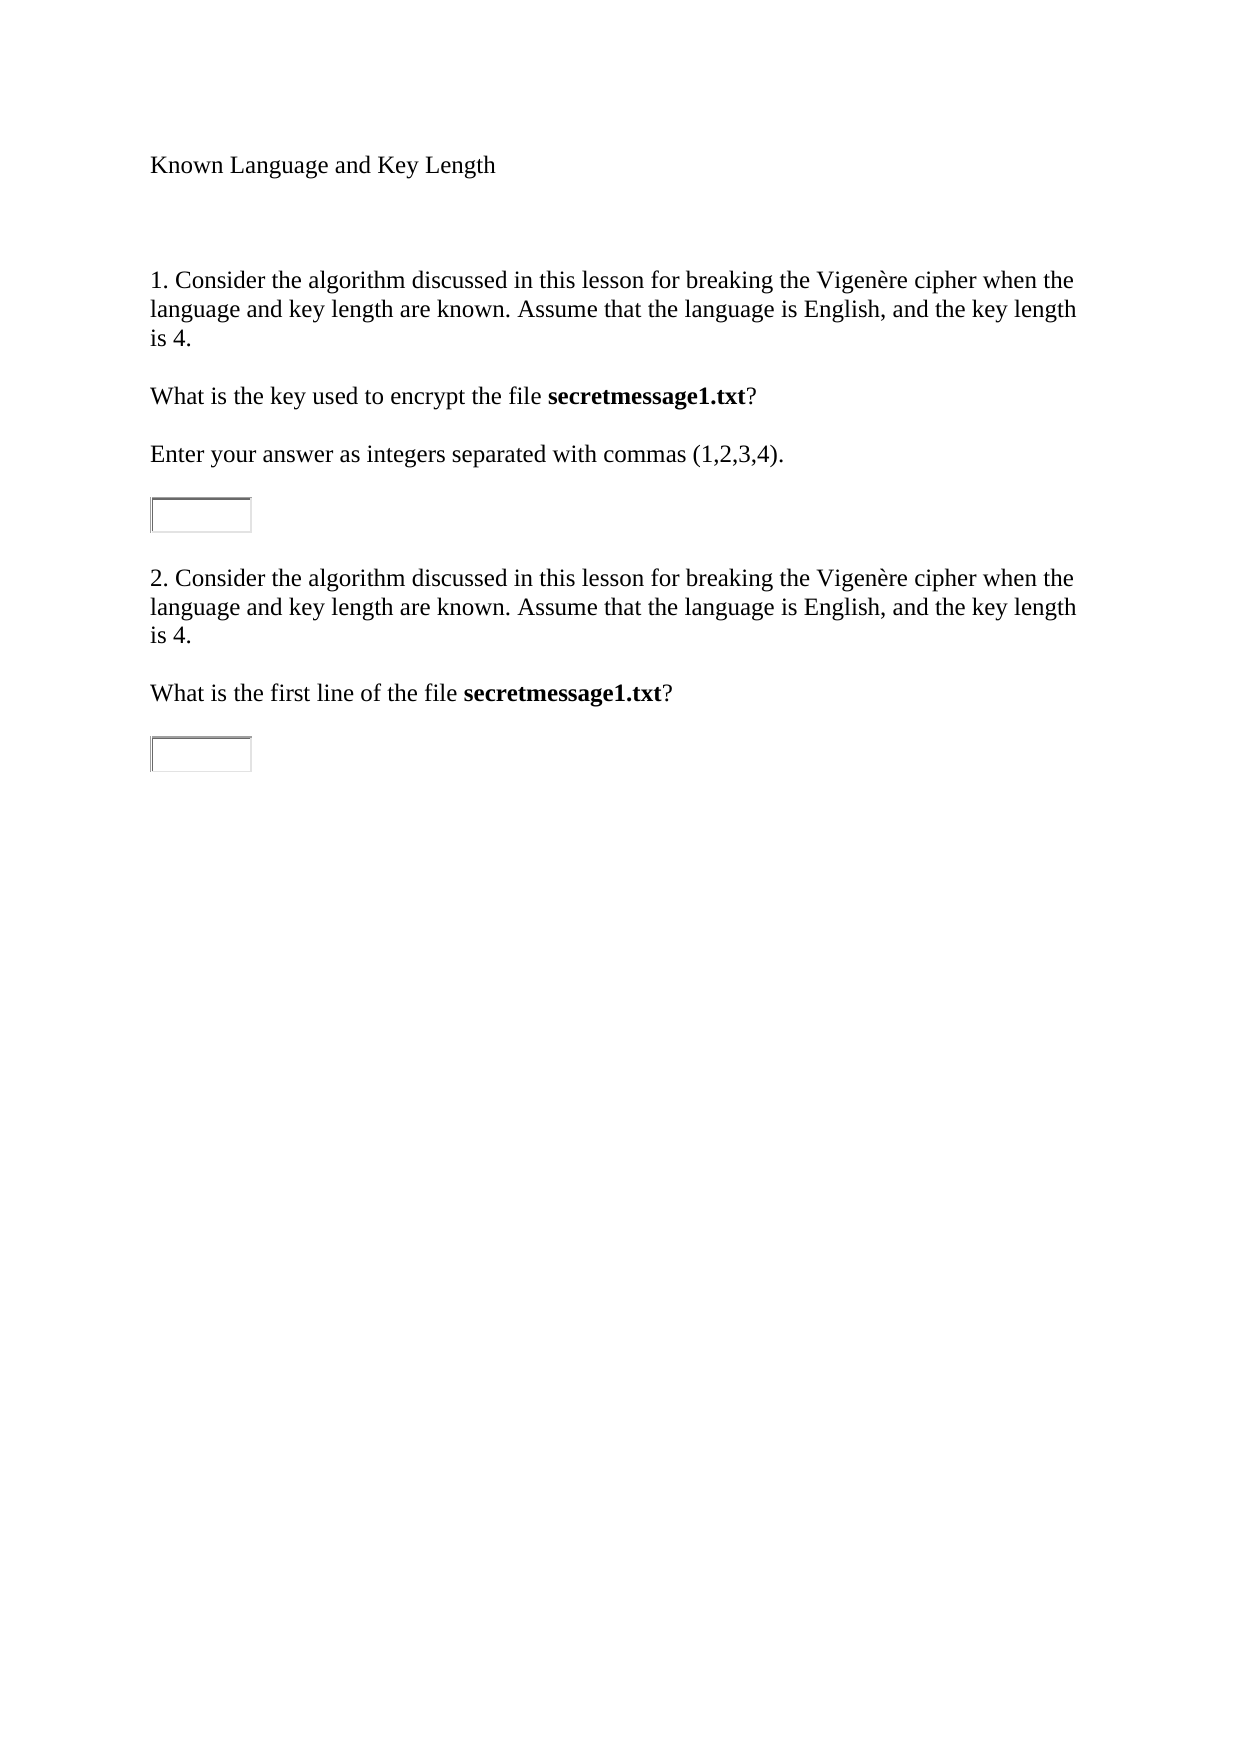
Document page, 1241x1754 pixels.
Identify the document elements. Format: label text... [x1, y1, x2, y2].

text What is the first line of the file secretmessage1.txt? [150, 678, 1090, 707]
text 1. Consider the algorithm discussed in this lesson for breaking the Vigenère cipher when the language and key length are known. Assume that the language is English, and the key length is 4. [150, 265, 1090, 352]
text 2. Consider the algorithm discussed in this lesson for breaking the Vigenère cipher when the language and key length are known. Assume that the language is English, and the key length is 4. [150, 563, 1090, 649]
text Known Language and Key Length [150, 150, 1090, 179]
text Enter your answer as integers separated with commas (1,2,3,4). [150, 439, 1090, 467]
text What is the key used to encrypt the file secretmessage1.txt? [150, 381, 1090, 409]
